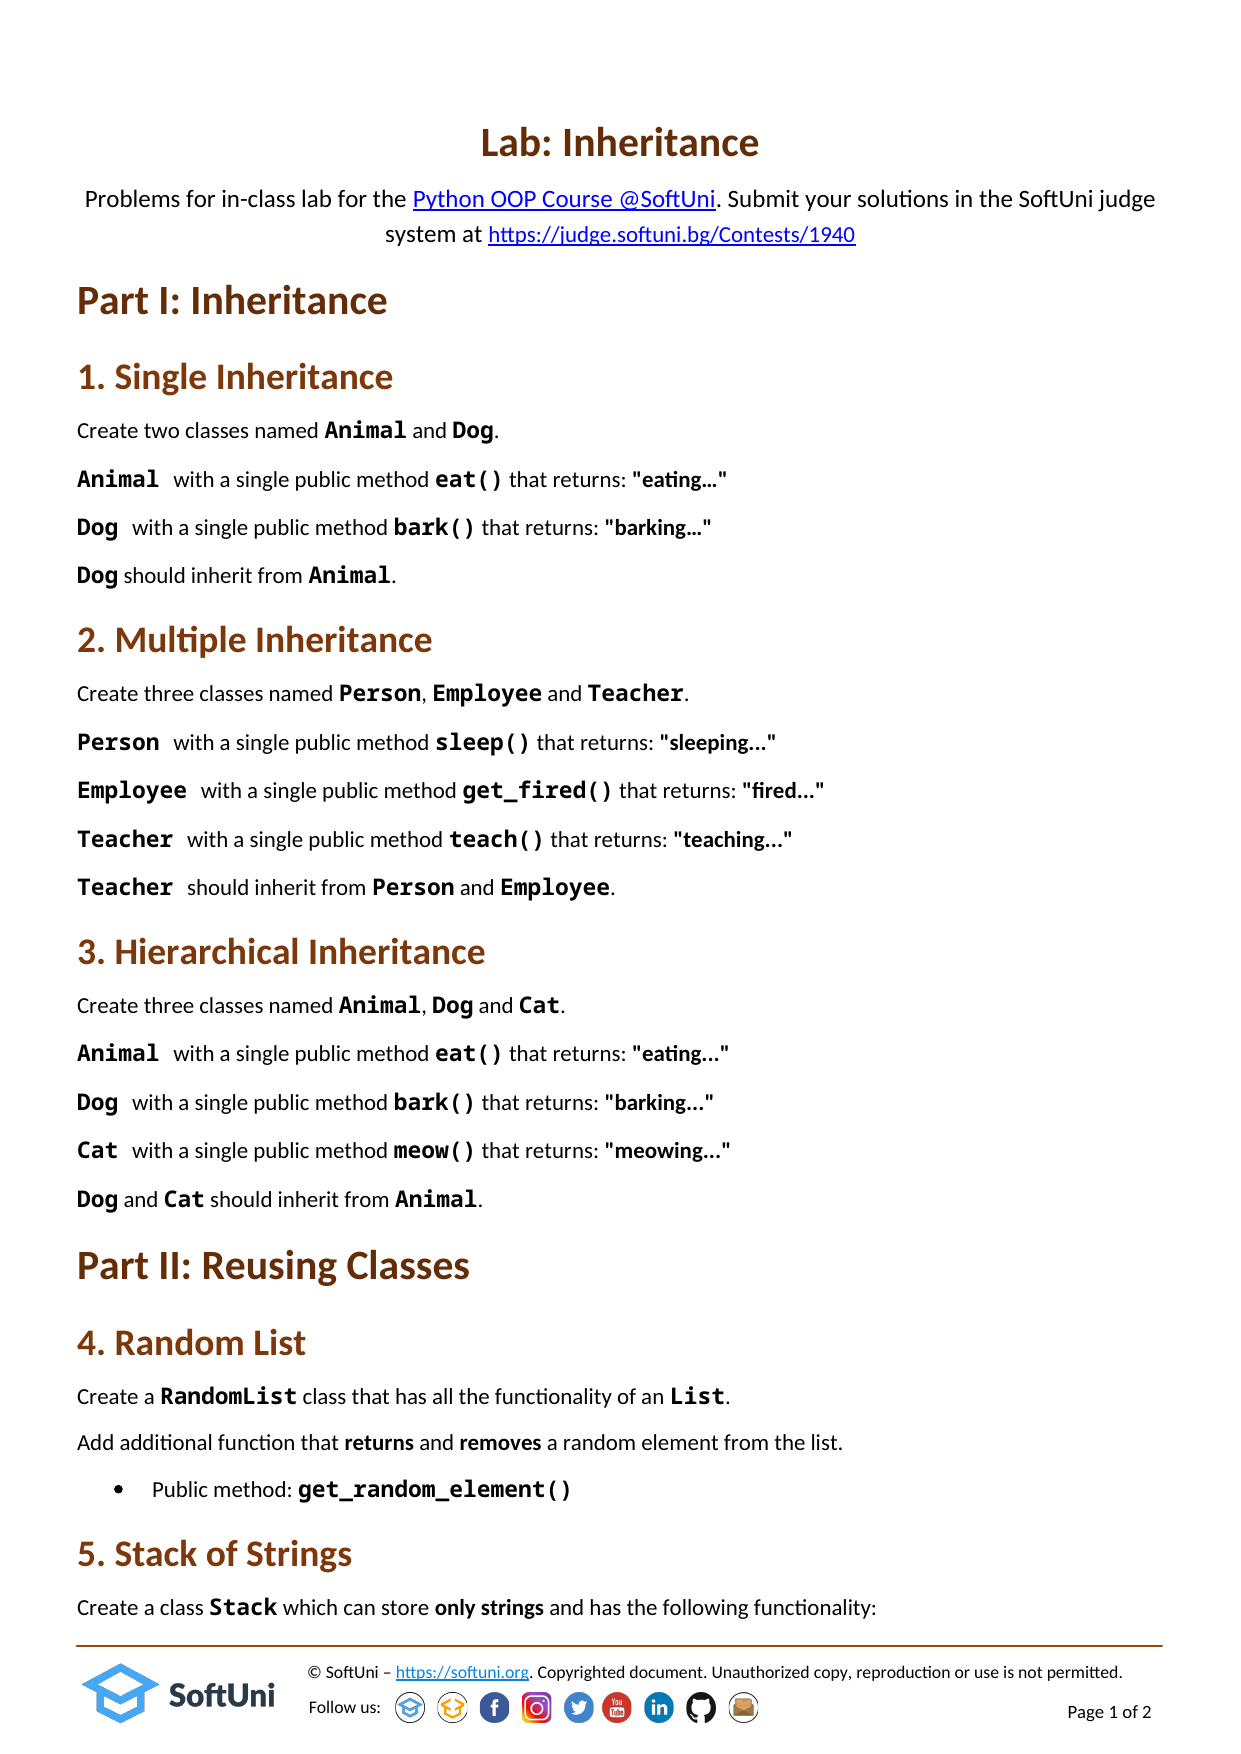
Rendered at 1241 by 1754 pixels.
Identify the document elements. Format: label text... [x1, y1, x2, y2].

text Dog with a single public method bark() that returns: "barking…" [77, 511, 1163, 542]
picture [686, 1692, 716, 1723]
text Person with a single public method sleep() that returns: "sleeping..." [77, 726, 1163, 757]
picture [665, 1692, 674, 1701]
picture [479, 1692, 510, 1723]
subtitle Hierarchical Inheritance [77, 928, 1163, 974]
picture [665, 1714, 674, 1723]
picture [395, 1692, 425, 1723]
text Cat with a single public method meow() that returns: "meowing..." [77, 1134, 1163, 1165]
subtitle Lab: Inheritance [77, 116, 1163, 167]
text Create three classes named Person, Employee and Teacher. [77, 677, 1163, 708]
text Teacher with a single public method teach() that returns: "teaching..." [77, 823, 1163, 854]
text Add additional function that returns and removes a random element from the list. [77, 1428, 1163, 1456]
text Problems for in-class lab for the Python OOP Course @SoftUni. Submit your solutions in the SoftUni judge system at https://judge.softuni.bg/Contests/1940 [77, 183, 1163, 248]
picture [564, 1692, 594, 1723]
picture [658, 1705, 667, 1714]
text Employee with a single public method get_fired() that returns: "fired..." [77, 774, 1163, 805]
picture [644, 1692, 653, 1701]
list Public method: get_random_element() [114, 1473, 1163, 1504]
subtitle Part II: Reusing Classes [77, 1239, 1163, 1290]
picture [644, 1714, 653, 1723]
subtitle Single Inheritance [77, 353, 1163, 399]
subtitle Stack of Strings [77, 1529, 1163, 1575]
text Dog should inherit from Animal. [77, 559, 1163, 591]
text Teacher should inherit from Person and Employee. [77, 871, 1163, 902]
picture [602, 1692, 632, 1723]
subtitle Multiple Inheritance [77, 616, 1163, 662]
text Create two classes named Animal and Dog. [77, 414, 1163, 445]
text Dog with a single public method bark() that returns: "barking..." [77, 1086, 1163, 1117]
picture [522, 1692, 552, 1723]
text Animal with a single public method eat() that returns: "eating…" [77, 463, 1163, 494]
text Animal with a single public method eat() that returns: "eating..." [77, 1037, 1163, 1068]
picture [728, 1692, 759, 1723]
subtitle Random List [77, 1319, 1163, 1364]
text Create a RandomList class that has all the functionality of an List. [77, 1380, 1163, 1411]
text Create three classes named Animal, Dog and Cat. [77, 989, 1163, 1020]
subtitle Part I: Inheritance [77, 274, 1163, 325]
picture [437, 1692, 468, 1723]
picture [75, 1658, 281, 1729]
text Create a class Stack which can store only strings and has the following functionality: [77, 1591, 1163, 1622]
text Dog and Cat should inherit from Animal. [77, 1183, 1163, 1214]
